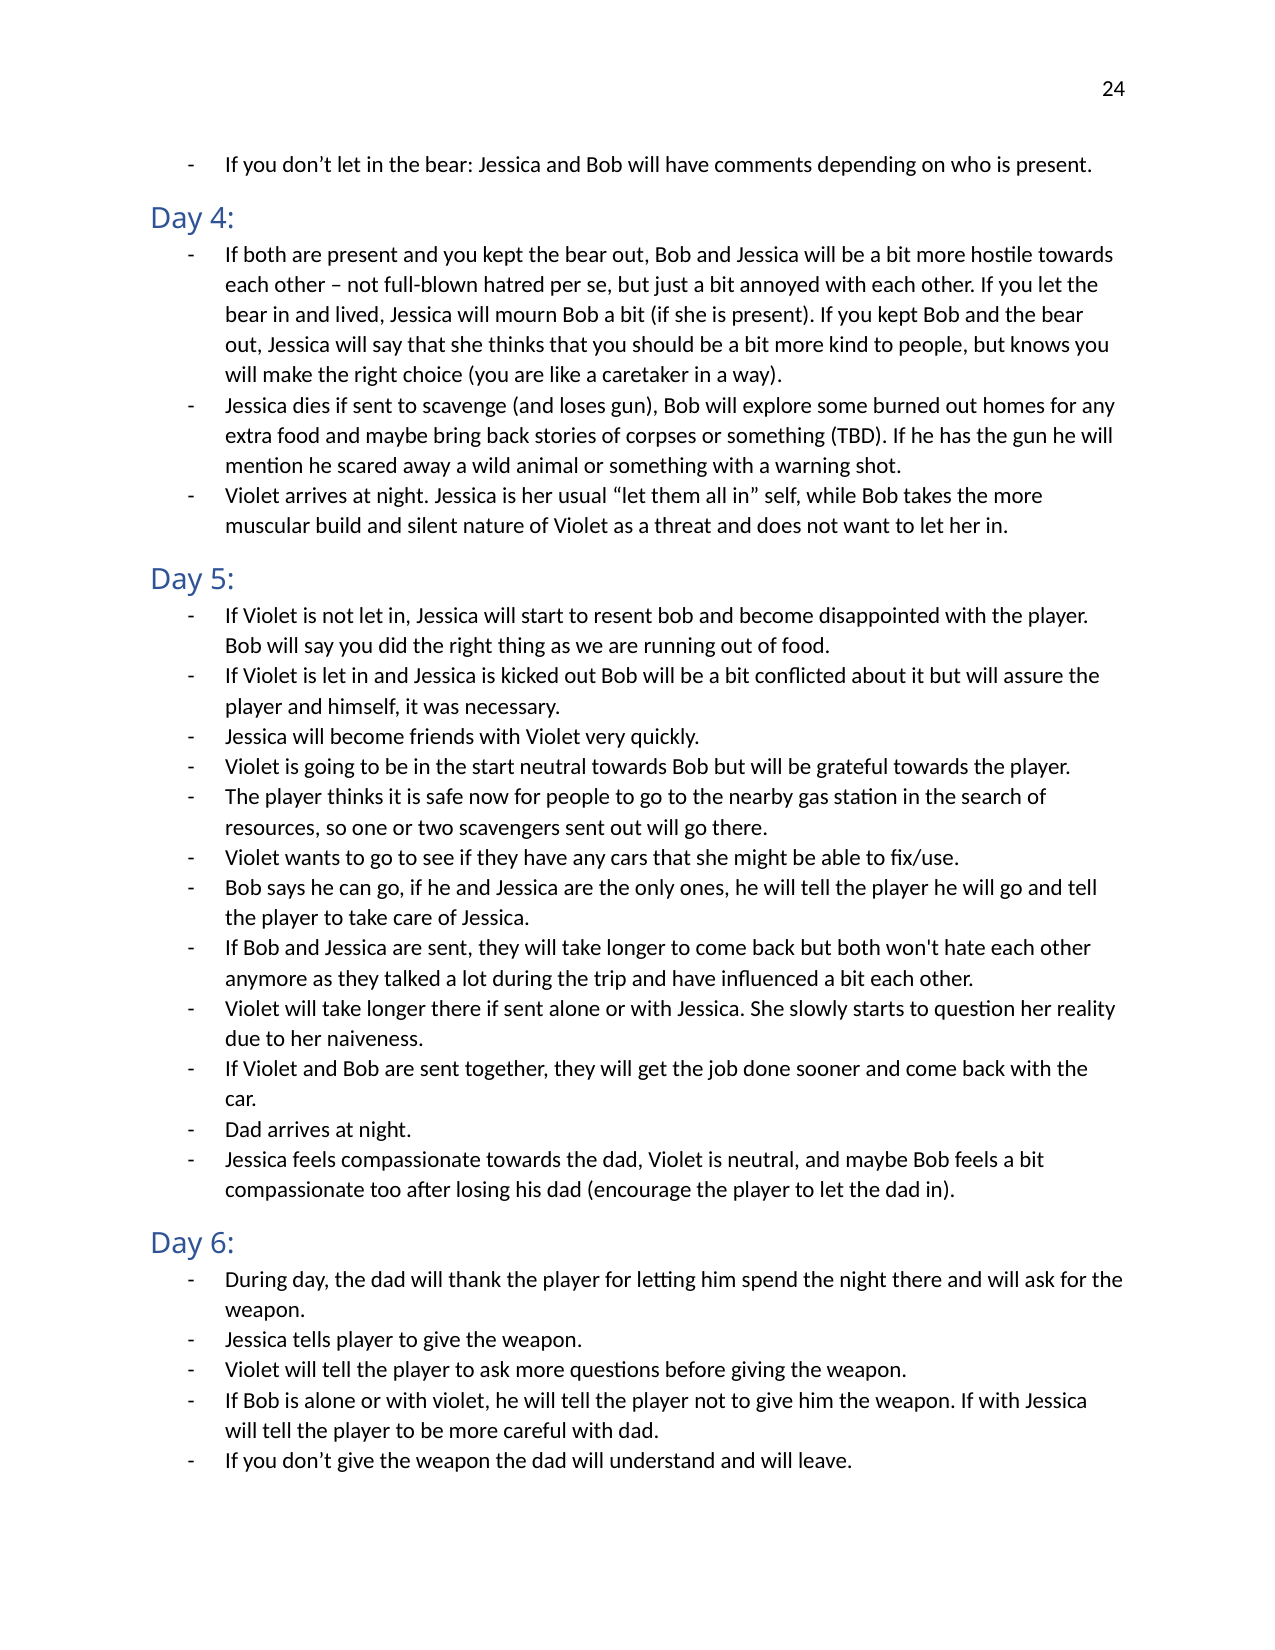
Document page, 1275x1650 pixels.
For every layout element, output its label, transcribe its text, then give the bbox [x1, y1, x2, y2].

list If you don’t give the weapon the dad will understand and will leave. [187, 1446, 1125, 1474]
list Violet wants to go to see if they have any cars that she might be able to fix/use. [187, 843, 1125, 871]
list The player thinks it is safe now for people to go to the nearby gas station in the search of resources, so one or two scavengers sent out will go there. [187, 782, 1125, 841]
list Dad arrives at night. [187, 1115, 1125, 1143]
list Jessica feels compassionate towards the dad, Violet is neutral, and maybe Bob feels a bit compassionate too after losing his dad (encourage the player to let the dad in). [187, 1145, 1125, 1203]
list Violet will take longer there if sent alone or with Jessica. She slowly starts to question her reality due to her naiveness. [187, 994, 1125, 1052]
list If Violet is not let in, Jessica will start to resent bob and become disappointed with the player. Bob will say you did the right thing as we are running out of food. [187, 601, 1125, 659]
subtitle Day 6: [150, 1222, 1125, 1262]
list If both are present and you kept the bear out, Bob and Jessica will be a bit more hostile towards each other – not full-blown hatred per se, but just a bit annoyed with each other. If you let the bear in and lived, Jessica will mourn Bob a bit (if she is present). If you kept Bob and the bear out, Jessica will say that she thinks that you should be a bit more kind to people, but knows you will make the right choice (you are like a caretaker in a way). [187, 240, 1125, 388]
subtitle Day 4: [150, 197, 1125, 237]
list Jessica tells player to give the weapon. [187, 1325, 1125, 1353]
list Bob says he can go, if he and Jessica are the only ones, he will tell the player he will go and tell the player to take care of Jessica. [187, 873, 1125, 931]
list Violet is going to be in the start neutral towards Bob but will be grateful towards the player. [187, 752, 1125, 780]
list If Violet and Bob are sent together, they will get the job done sooner and come back with the car. [187, 1054, 1125, 1113]
list Violet arrives at night. Jessica is her usual “let them all in” self, while Bob takes the more muscular build and silent nature of Violet as a threat and does not want to let her in. [187, 481, 1125, 539]
list Jessica dies if sent to scavenge (and loses gun), Bob will explore some burned out homes for any extra food and maybe bring back stories of corpses or something (TBD). If he has the gun he will mention he scared away a wild animal or something with a warning shot. [187, 391, 1125, 479]
subtitle Day 5: [150, 558, 1125, 598]
list If Bob and Jessica are sent, they will take longer to come back but both won't hate each other anymore as they talked a lot during the trip and have influenced a bit each other. [187, 933, 1125, 992]
list During day, the dad will thank the player for letting him spend the night there and will ask for the weapon. [187, 1265, 1125, 1323]
list Violet will tell the player to ask more questions before giving the weapon. [187, 1356, 1125, 1383]
list Jessica will become friends with Violet very quickly. [187, 722, 1125, 750]
list If Violet is let in and Jessica is kicked out Bob will be a bit conflicted about it but will assure the player and himself, it was necessary. [187, 662, 1125, 720]
list If you don’t let in the bear: Jessica and Bob will have comments depending on who is present. [187, 150, 1125, 178]
list If Bob is alone or with violet, he will tell the player not to give him the weapon. If with Jessica will tell the player to be more careful with dad. [187, 1386, 1125, 1444]
